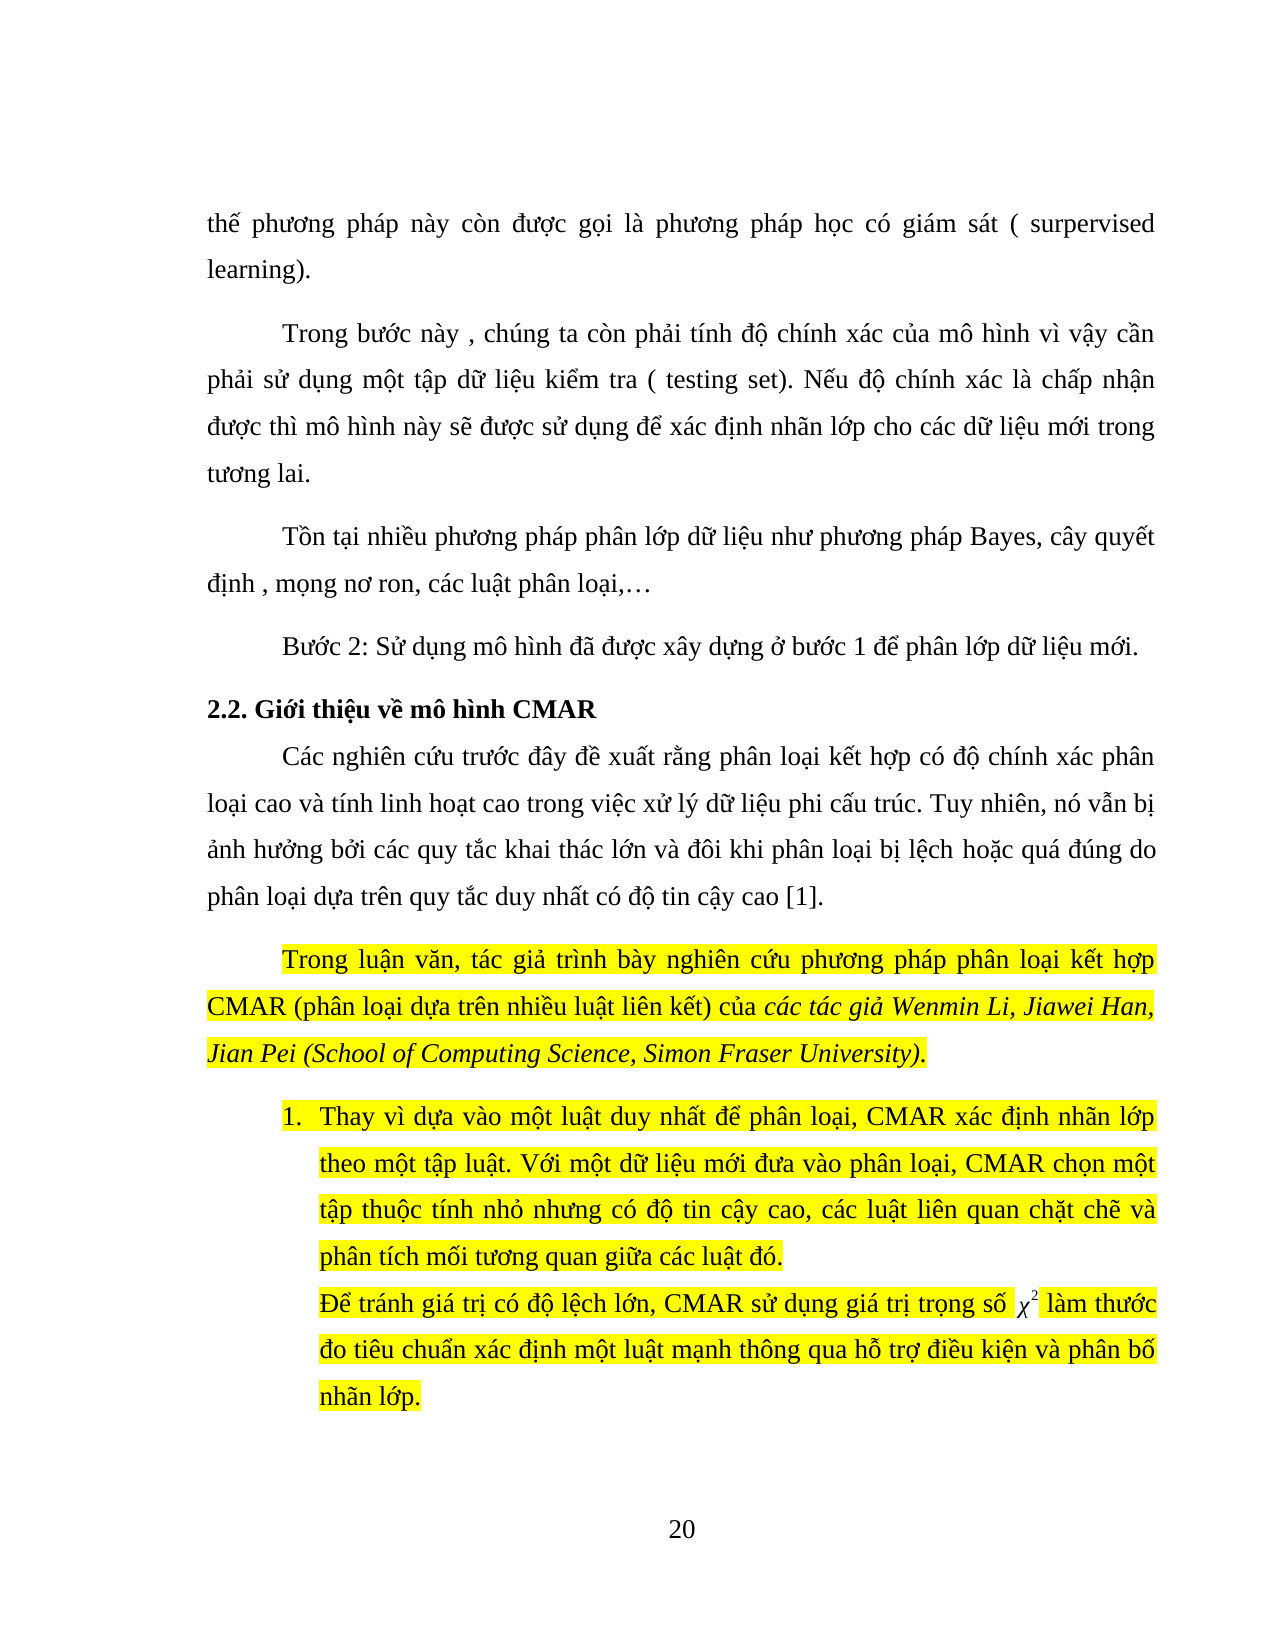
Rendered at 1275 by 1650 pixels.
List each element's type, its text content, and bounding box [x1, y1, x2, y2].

list Thay vì dựa vào một luật duy nhất để phân loại, CMAR xác định nhãn lớp theo một tập luật. Với một dữ liệu mới đưa vào phân loại, CMAR chọn một tập thuộc tính nhỏ nhưng có độ tin cậy cao, các luật liên quan chặt chẽ và phân tích mối tương quan giữa các luật đó. [282, 1131, 1157, 1271]
text Tồn tại nhiều phương pháp phân lớp dữ liệu như phương pháp Bayes, cây quyết định , mọng nơ ron, các luật phân loại,… [207, 520, 1157, 598]
subtitle 2.2. Giới thiệu về mô hình CMAR [207, 693, 1157, 724]
text Trong bước này , chúng ta còn phải tính độ chính xác của mô hình vì vậy cần phải sử dụng một tập dữ liệu kiểm tra ( testing set). Nếu độ chính xác là chấp nhận được thì mô hình này sẽ được sử dụng để xác định nhãn lớp cho các dữ liệu mới trong tương lai. [207, 317, 1157, 488]
list Để tránh giá trị có độ lệch lớn, CMAR sử dụng giá trị trọng số làm thước đo tiêu chuẩn xác định một luật mạnh thông qua hỗ trợ điều kiện và phân bố nhãn lớp. [319, 1287, 1157, 1334]
list Để tránh giá trị có độ lệch lớn, CMAR sử dụng giá trị trọng số làm thước đo tiêu chuẩn xác định một luật mạnh thông qua hỗ trợ điều kiện và phân bố nhãn lớp. [319, 1364, 1157, 1411]
text Bước 2: Sử dụng mô hình đã được xây dựng ở bước 1 để phân lớp dữ liệu mới. [207, 630, 1157, 661]
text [207, 207, 1157, 284]
text Trong luận văn, tác giả trình bày nghiên cứu phương pháp phân loại kết hợp CMAR (phân loại dựa trên nhiều luật liên kết) của các tác giả Wenmin Li, Jiawei Han, Jian Pei (School of Computing Science, Simon Fraser University). [207, 943, 1157, 1068]
text Các nghiên cứu trước đây đề xuất rằng phân loại kết hợp có độ chính xác phân loại cao và tính linh hoạt cao trong việc xử lý dữ liệu phi cấu trúc. Tuy nhiên, nó vẫn bị ảnh hưởng bởi các quy tắc khai thác lớn và đôi khi phân loại bị lệch ​​hoặc quá đúng do phân loại dựa trên quy tắc duy nhất có độ tin cậy cao [1]. [207, 740, 1157, 911]
